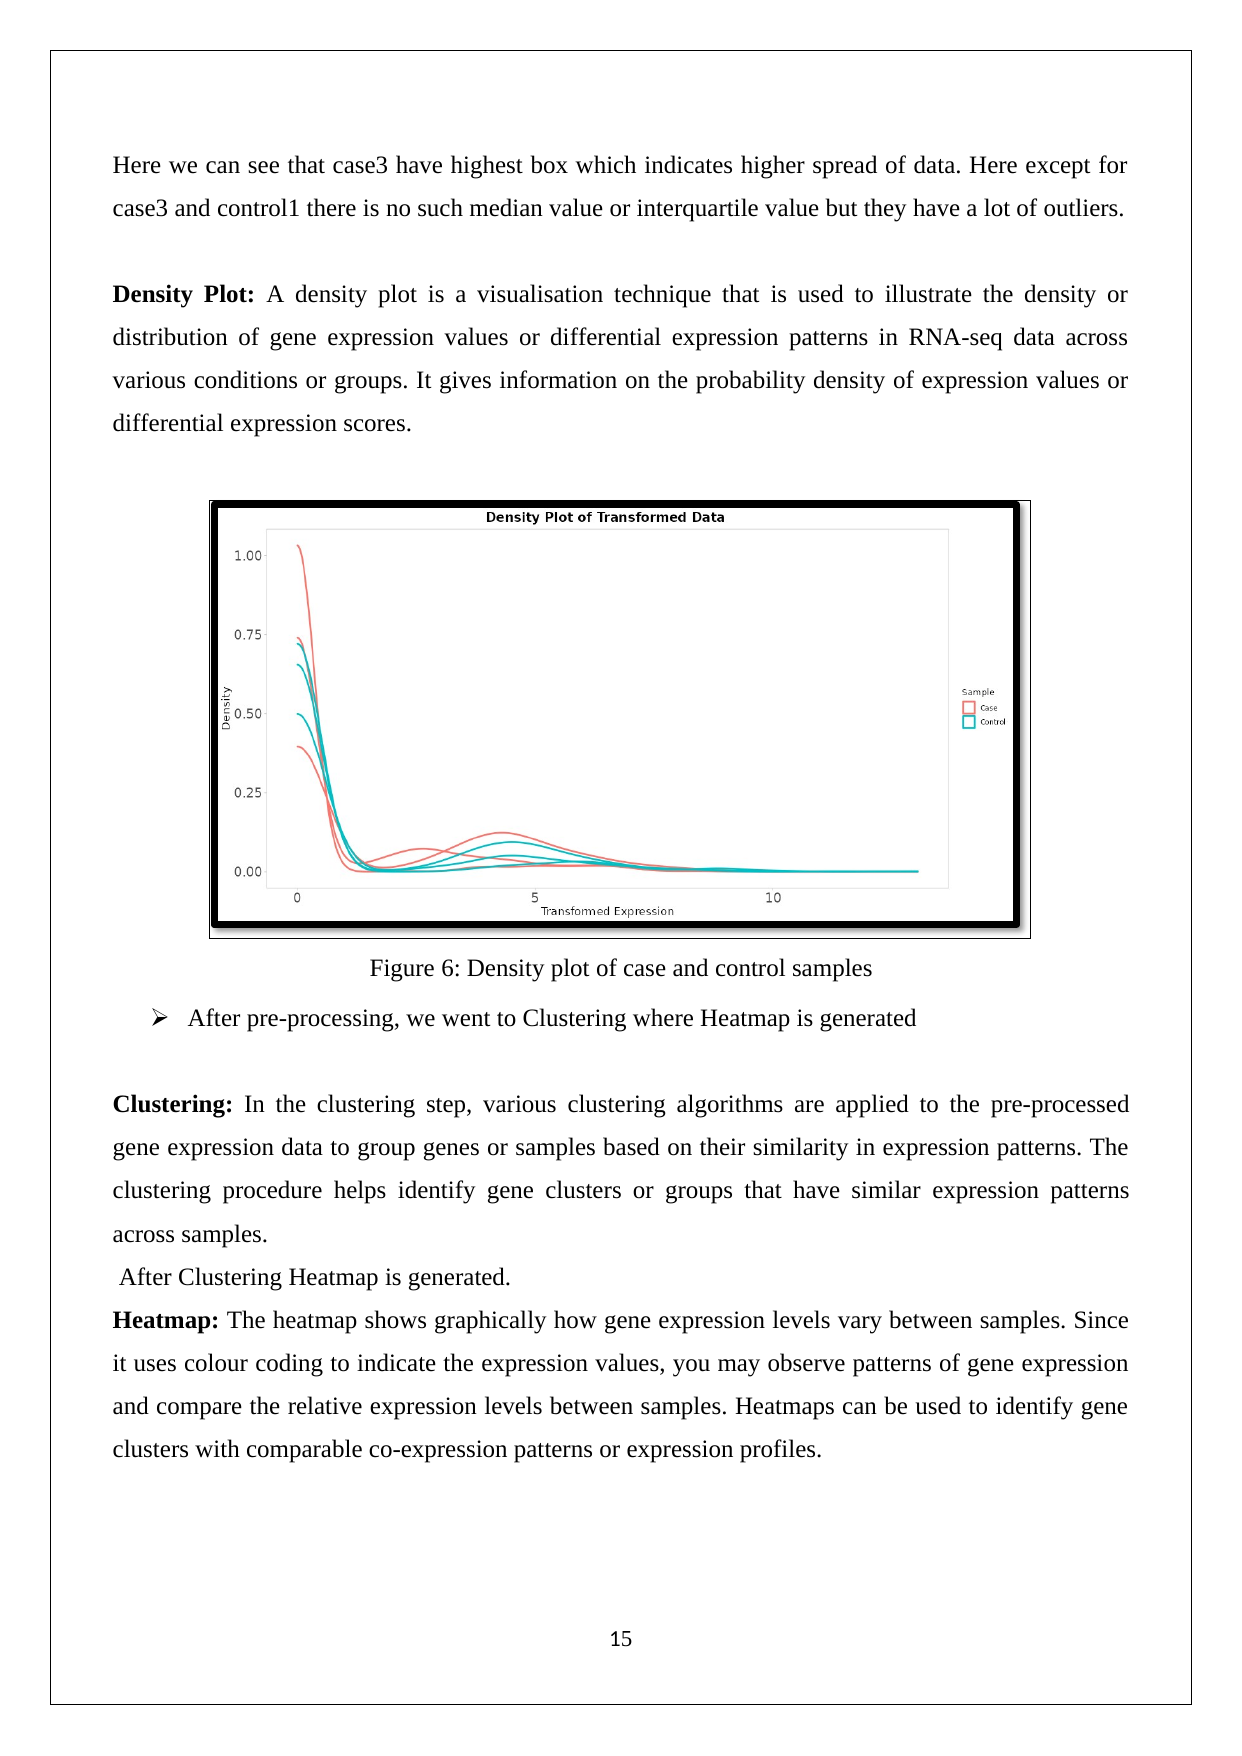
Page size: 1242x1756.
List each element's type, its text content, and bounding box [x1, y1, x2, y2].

text After Clustering Heatmap is generated. [119, 1262, 1144, 1291]
list After pre-processing, we went to Clustering where Heatmap is generated [150, 1003, 1144, 1032]
picture [1019, 501, 1030, 510]
text Here we can see that case3 have highest box which indicates higher spread of data. Here except for case3 and control1 there is no such median value or interquartile value but they have a lot of outliers. [112, 150, 1129, 222]
text Figure 6: Density plot of case and control samples [115, 510, 1127, 982]
text Heatmap: The heatmap shows graphically how gene expression levels vary between samples. Since it uses colour coding to indicate the expression values, you may observe patterns of gene expression and compare the relative expression levels between samples. Heatmaps can be used to identify gene clusters with comparable co-expression patterns or expression profiles. [112, 1305, 1129, 1463]
text Density Plot: A density plot is a visualisation technique that is used to illustrate the density or distribution of gene expression values or differential expression patterns in RNA-seq data across various conditions or groups. It gives information on the probability density of expression values or differential expression scores. [112, 279, 1129, 437]
text Clustering: In the clustering step, various clustering algorithms are applied to the pre-processed gene expression data to group genes or samples based on their similarity in expression patterns. The clustering procedure helps identify gene clusters or groups that have similar expression patterns across samples. [112, 1089, 1130, 1247]
